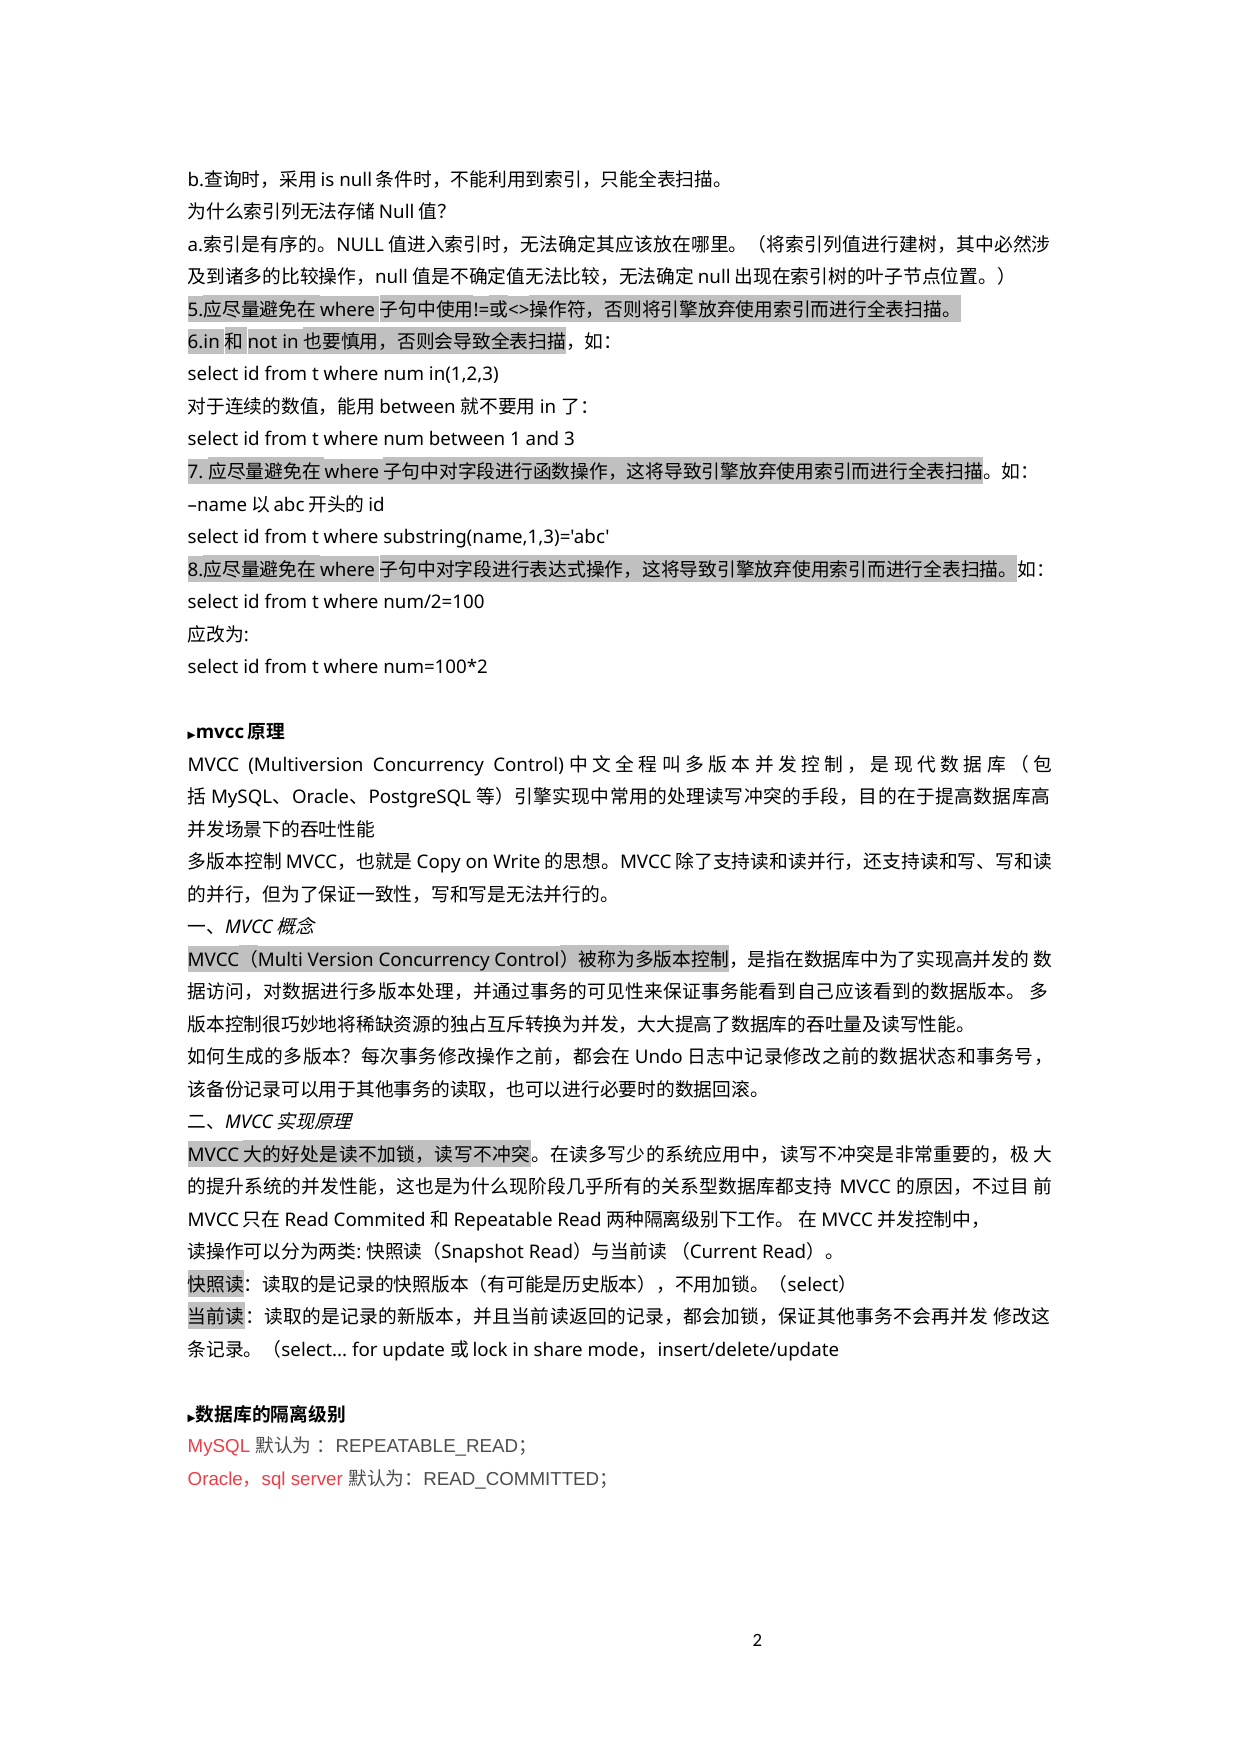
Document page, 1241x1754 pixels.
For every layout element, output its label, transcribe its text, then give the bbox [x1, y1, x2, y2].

text a.索引是有序的。NULL值进入索引时，无法确定其应该放在哪里。（将索引列值进行建树，其中必然涉及到诸多的比较操作，null 值是不确定值无法比较，无法确定null出现在索引树的叶子节点位置。） [187, 227, 1053, 292]
text select id from t where num in(1,2,3) [187, 357, 1053, 389]
text ▶数据库的隔离级别 [187, 1397, 1053, 1429]
text 8.应尽量避免在 where 子句中对字段进行表达式操作，这将导致引擎放弃使用索引而进行全表扫描。如： [187, 552, 1053, 584]
text 读操作可以分为两类: 快照读（Snapshot Read）与当前读 （Current Read）。 [187, 1234, 1053, 1267]
text MVCC (Multiversion Concurrency Control) 中文全程叫多版本并发控制，是现代数据库（包括 MySQL、Oracle、PostgreSQL 等）引擎实现中常用的处理读写冲突的手段，目的在于提高数据库高并发场景下的吞吐性能 [187, 747, 1053, 844]
text Oracle，sql server 默认为：READ_COMMITTED； [187, 1462, 1053, 1494]
text 对于连续的数值，能用 between 就不要用 in 了： [187, 389, 1053, 422]
text 7. 应尽量避免在where子句中对字段进行函数操作，这将导致引擎放弃使用索引而进行全表扫描。如： [187, 454, 1053, 487]
text 一、MVCC概念 [187, 909, 1053, 942]
text select id from t where num=100*2 [187, 649, 1053, 682]
text MySQL 默认为 ：REPEATABLE_READ； [187, 1429, 1053, 1462]
text select id from t where num between 1 and 3 [187, 422, 1053, 454]
text b.查询时，采用is null条件时，不能利用到索引，只能全表扫描。 [187, 162, 1053, 194]
text select id from t where substring(name,1,3)='abc' [187, 519, 1053, 552]
text 应改为: [187, 617, 1053, 649]
text 5.应尽量避免在 where 子句中使用!=或<>操作符，否则将引擎放弃使用索引而进行全表扫描。 [187, 292, 1053, 324]
text 快照读：读取的是记录的快照版本（有可能是历史版本），不用加锁。（select） [187, 1267, 1053, 1299]
text 多版本控制MVCC，也就是Copy on Write的思想。MVCC除了支持读和读并行，还支持读和写、写和读 的并行，但为了保证一致性，写和写是无法并行的。 [187, 844, 1053, 909]
text –name以abc开头的id [187, 487, 1053, 519]
text MVCC（Multi Version Concurrency Control）被称为多版本控制，是指在数据库中为了实现高并发的 数据访问，对数据进行多版本处理，并通过事务的可见性来保证事务能看到自己应该看到的数据版本。 多版本控制很巧妙地将稀缺资源的独占互斥转换为并发，大大提高了数据库的吞吐量及读写性能。 [187, 942, 1053, 1039]
text MVCC大的好处是读不加锁，读写不冲突。在读多写少的系统应用中，读写不冲突是非常重要的，极 大的提升系统的并发性能，这也是为什么现阶段几乎所有的关系型数据库都支持 MVCC 的原因，不过目 前MVCC只在 Read Commited 和 Repeatable Read 两种隔离级别下工作。 在 MVCC 并发控制中， [187, 1137, 1053, 1234]
text 6.in 和 not in 也要慎用，否则会导致全表扫描，如： [187, 324, 1053, 357]
text 如何生成的多版本？每次事务修改操作之前，都会在Undo日志中记录修改之前的数据状态和事务号， 该备份记录可以用于其他事务的读取，也可以进行必要时的数据回滚。 [187, 1039, 1053, 1104]
text ▶mvcc原理 [187, 714, 1053, 747]
text 为什么索引列无法存储Null值？ [187, 194, 1053, 227]
text 二、MVCC实现原理 [187, 1104, 1053, 1137]
text select id from t where num/2=100 [187, 584, 1053, 617]
text 当前读：读取的是记录的新版本，并且当前读返回的记录，都会加锁，保证其他事务不会再并发 修改这条记录。（select... for update 或lock in share mode，insert/delete/update [187, 1299, 1053, 1364]
